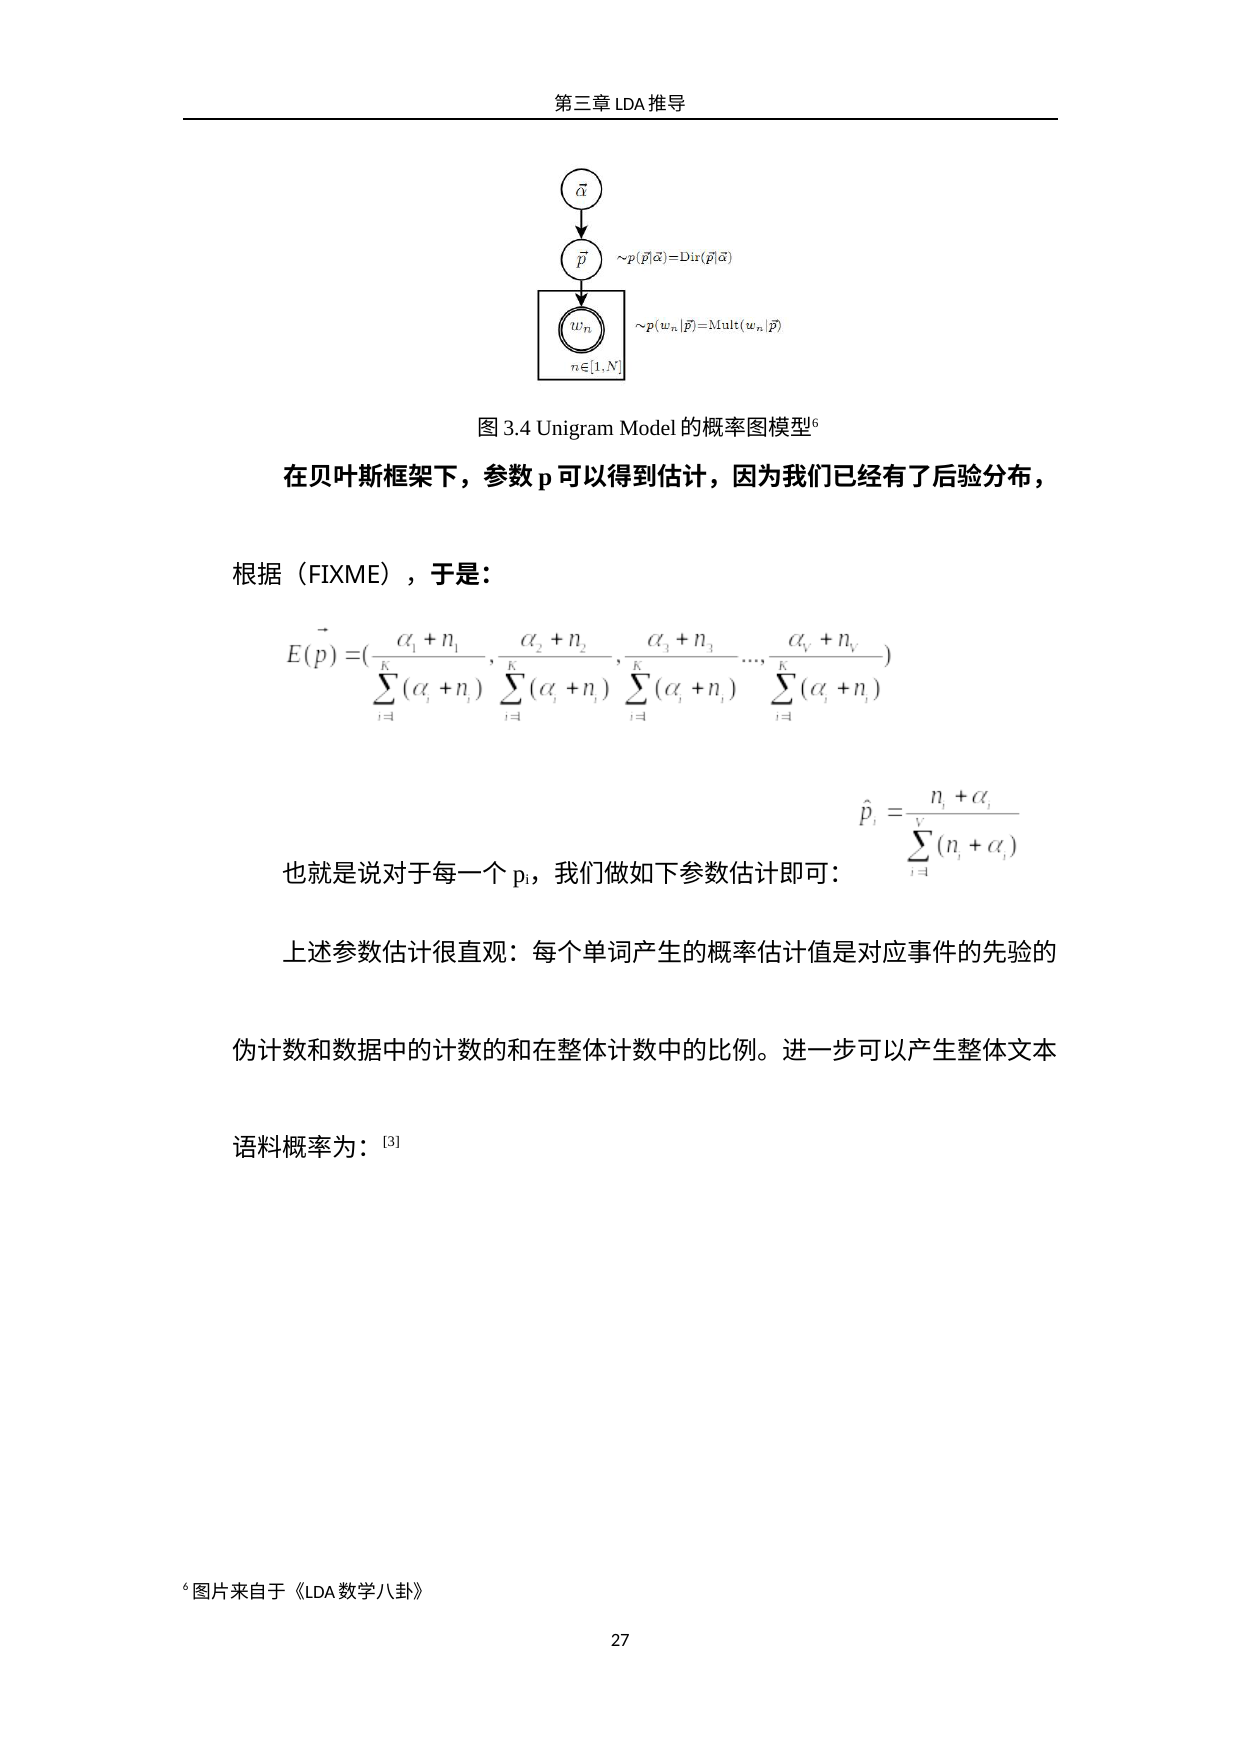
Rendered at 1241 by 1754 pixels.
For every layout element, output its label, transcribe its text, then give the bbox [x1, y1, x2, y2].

picture [494, 150, 801, 410]
text 图3.4 Unigram Model的概率图模型 [183, 410, 1058, 442]
text 也就是说对于每一个pi，我们做如下参数估计即可： [233, 770, 1058, 900]
text 在贝叶斯框架下，参数p可以得到估计，因为我们已经有了后验分布，根据（FIXME），于是： [233, 442, 1058, 605]
text 上述参数估计很直观：每个单词产生的概率估计值是对应事件的先验的伪计数和数据中的计数的和在整体计数中的比例。进一步可以产生整体文本语料概率为：[3] [233, 918, 1058, 1178]
